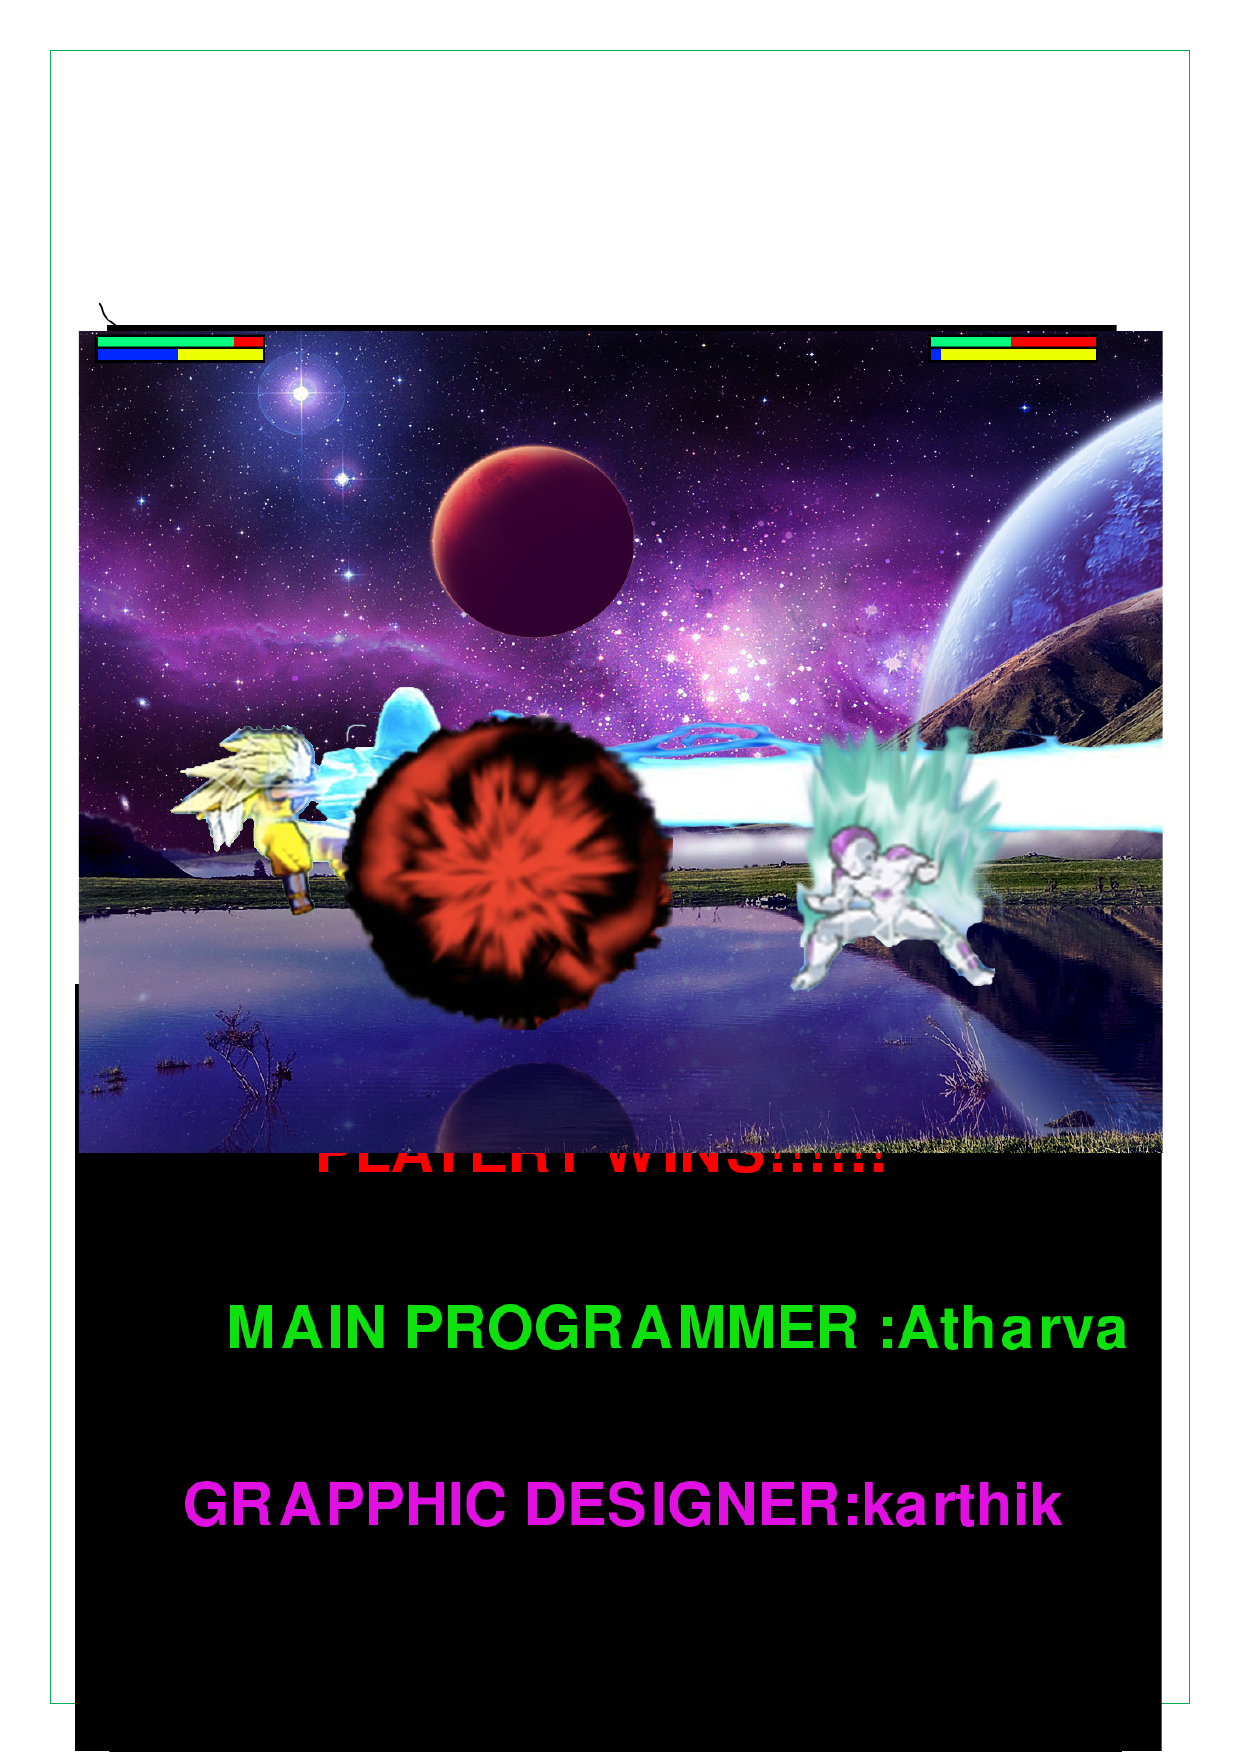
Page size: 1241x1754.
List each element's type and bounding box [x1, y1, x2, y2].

picture [75, 302, 1164, 1751]
